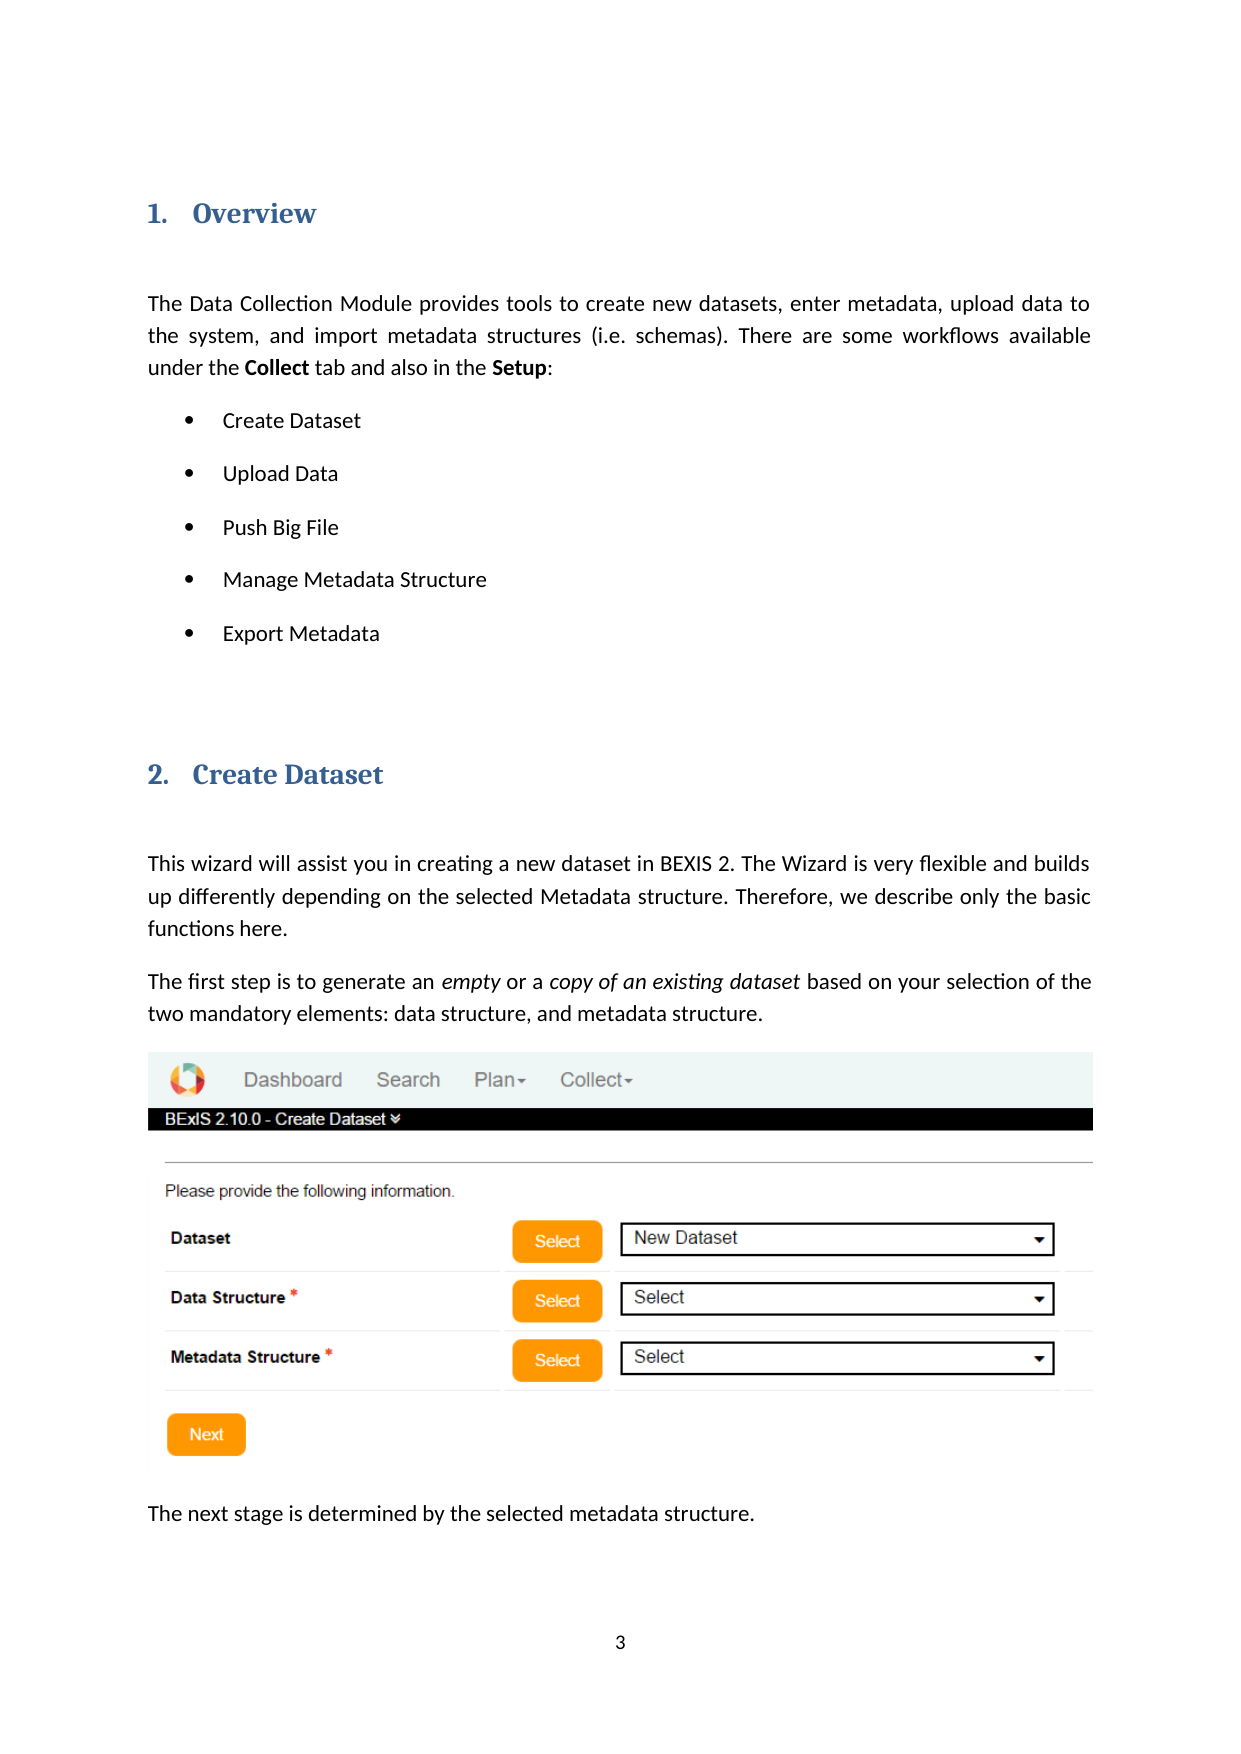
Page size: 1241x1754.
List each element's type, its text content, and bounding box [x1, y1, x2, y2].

list Export Metadata [185, 619, 1093, 647]
text The first step is to generate an empty or a copy of an existing dataset based on your selection of the two mandatory elements: data structure, and metadata structure. [148, 967, 1093, 1027]
text The Data Collection Module provides tools to create new datasets, enter metadata, upload data to the system, and import metadata structures (i.e. schemas). There are some workflows available under the Collect tab and also in the Setup: [148, 289, 1093, 382]
list Upload Data [185, 459, 1093, 488]
list Manage Metadata Structure [185, 566, 1093, 594]
subtitle Create Dataset [148, 758, 1093, 792]
subtitle Overview [148, 198, 1093, 231]
list Create Dataset [185, 407, 1093, 434]
list Push Big File [185, 513, 1093, 541]
text The next stage is determined by the selected metadata structure. [148, 1499, 1093, 1527]
text This wizard will assist you in creating a new dataset in BEXIS 2. The Wizard is very flexible and builds up differently depending on the selected Metadata structure. Therefore, we describe only the basic functions here. [148, 849, 1093, 942]
picture [147, 1052, 1093, 1474]
